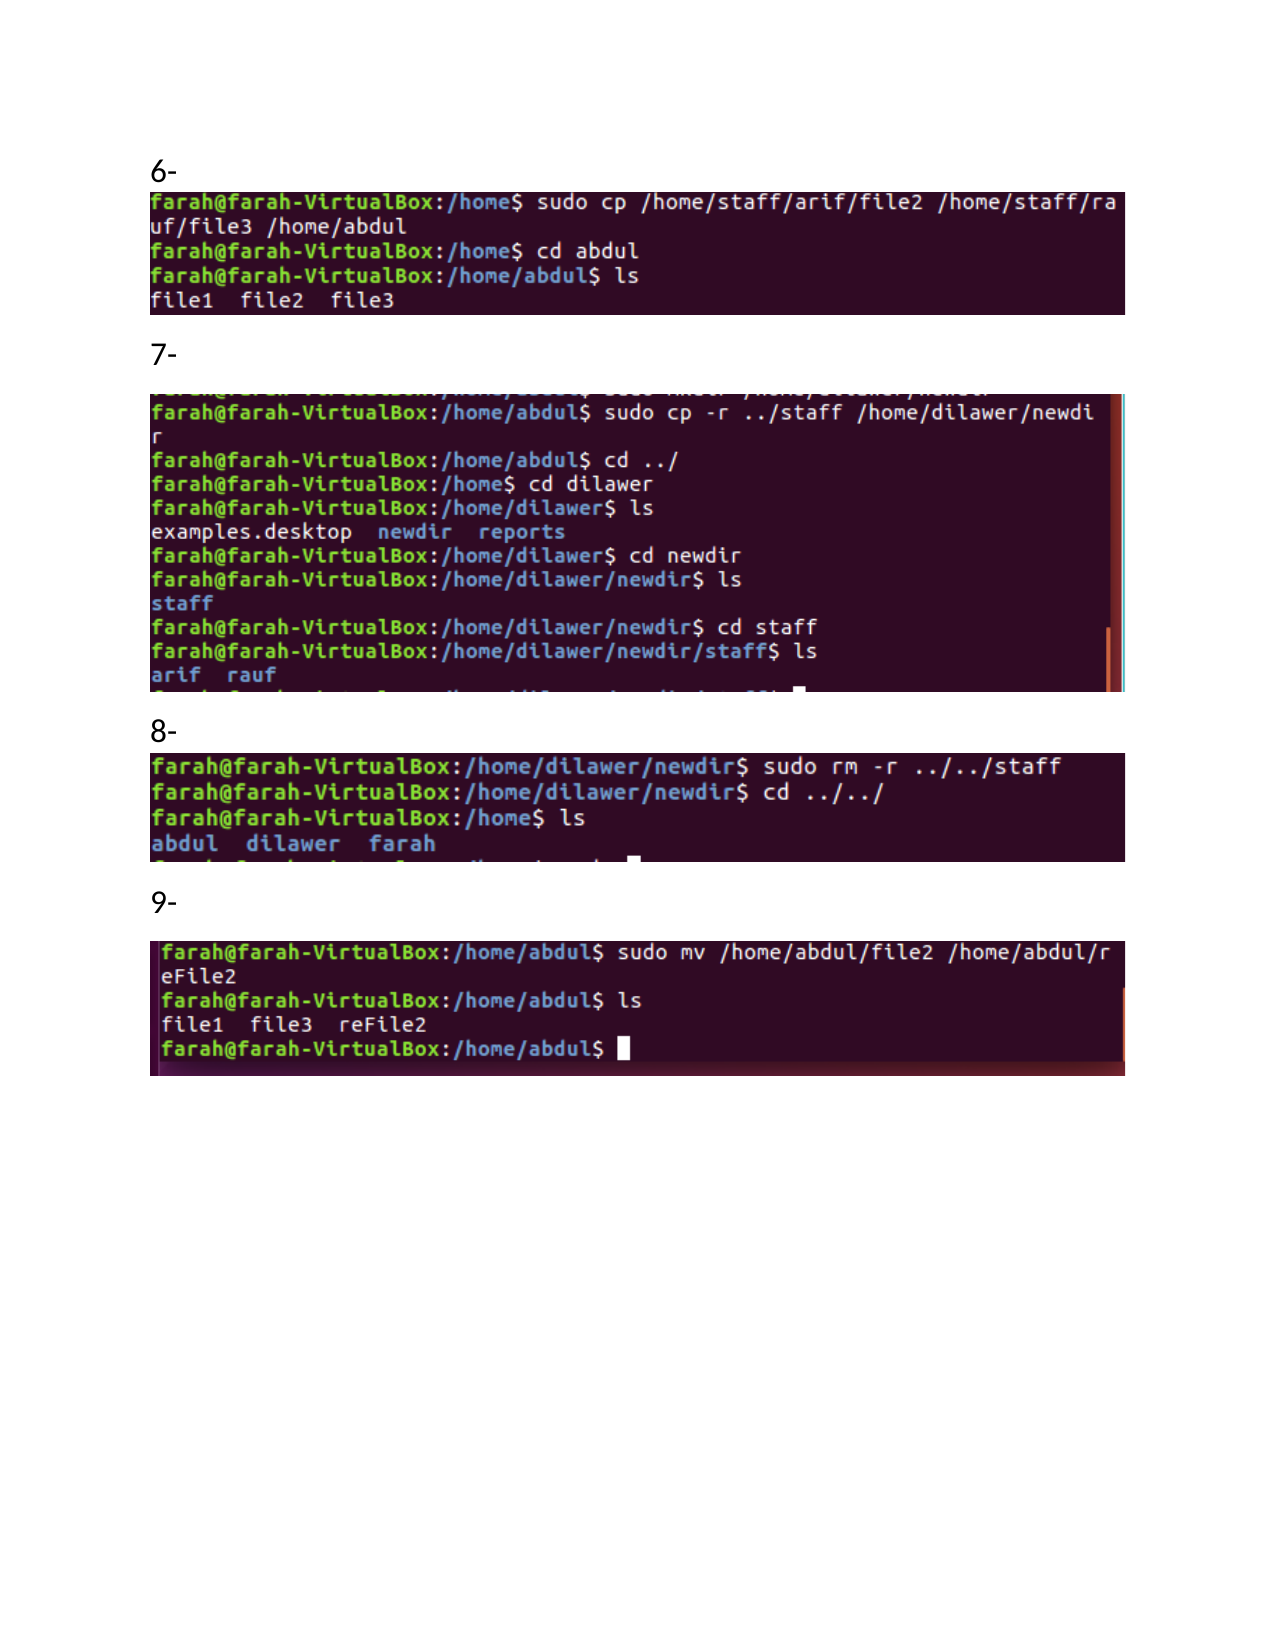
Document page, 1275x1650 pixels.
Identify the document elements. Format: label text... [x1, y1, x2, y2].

picture [150, 394, 1125, 692]
text 8- [150, 710, 1125, 753]
text 7- [150, 333, 1125, 374]
picture [150, 753, 1125, 862]
picture [150, 941, 1125, 1076]
picture [150, 192, 1125, 315]
text 6- [150, 150, 1125, 192]
text 9- [150, 881, 1125, 922]
